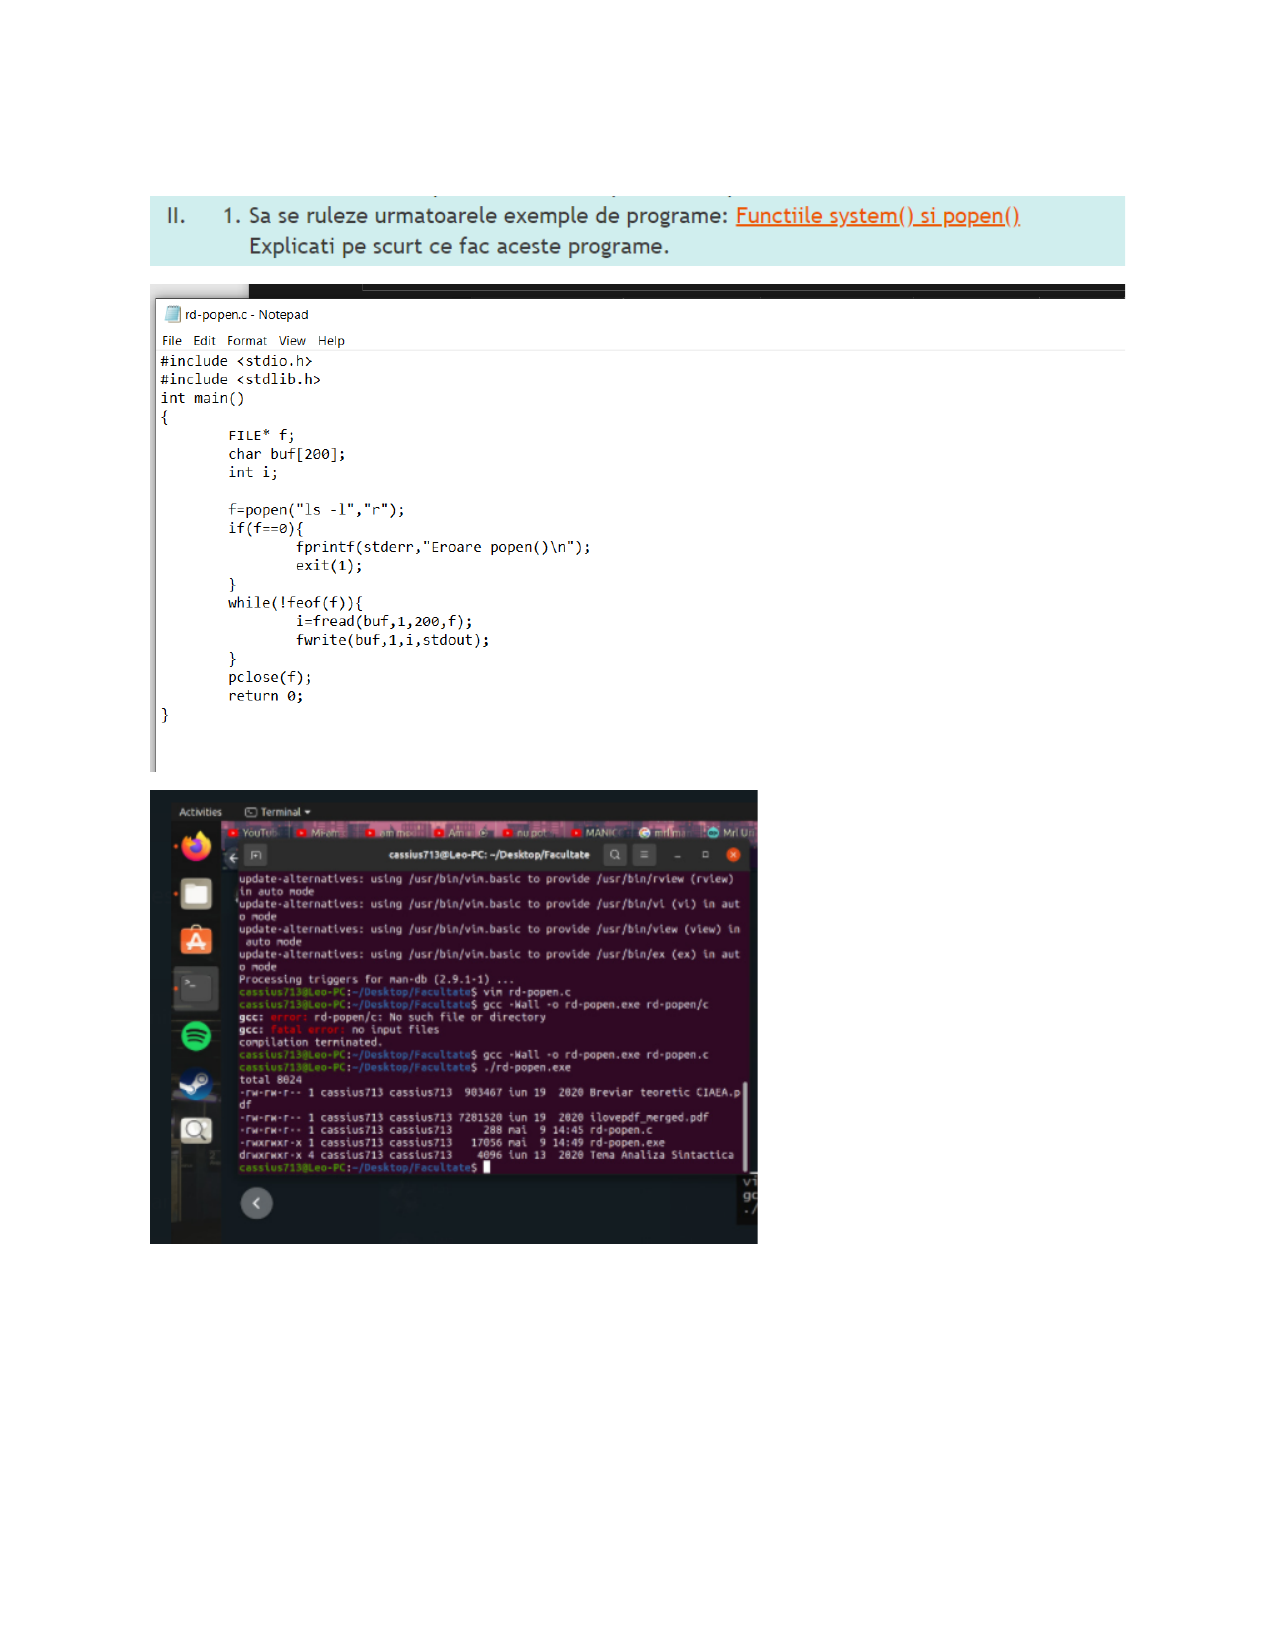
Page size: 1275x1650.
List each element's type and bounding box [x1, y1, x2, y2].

picture [150, 284, 1125, 772]
picture [150, 790, 758, 1244]
picture [150, 196, 1125, 266]
